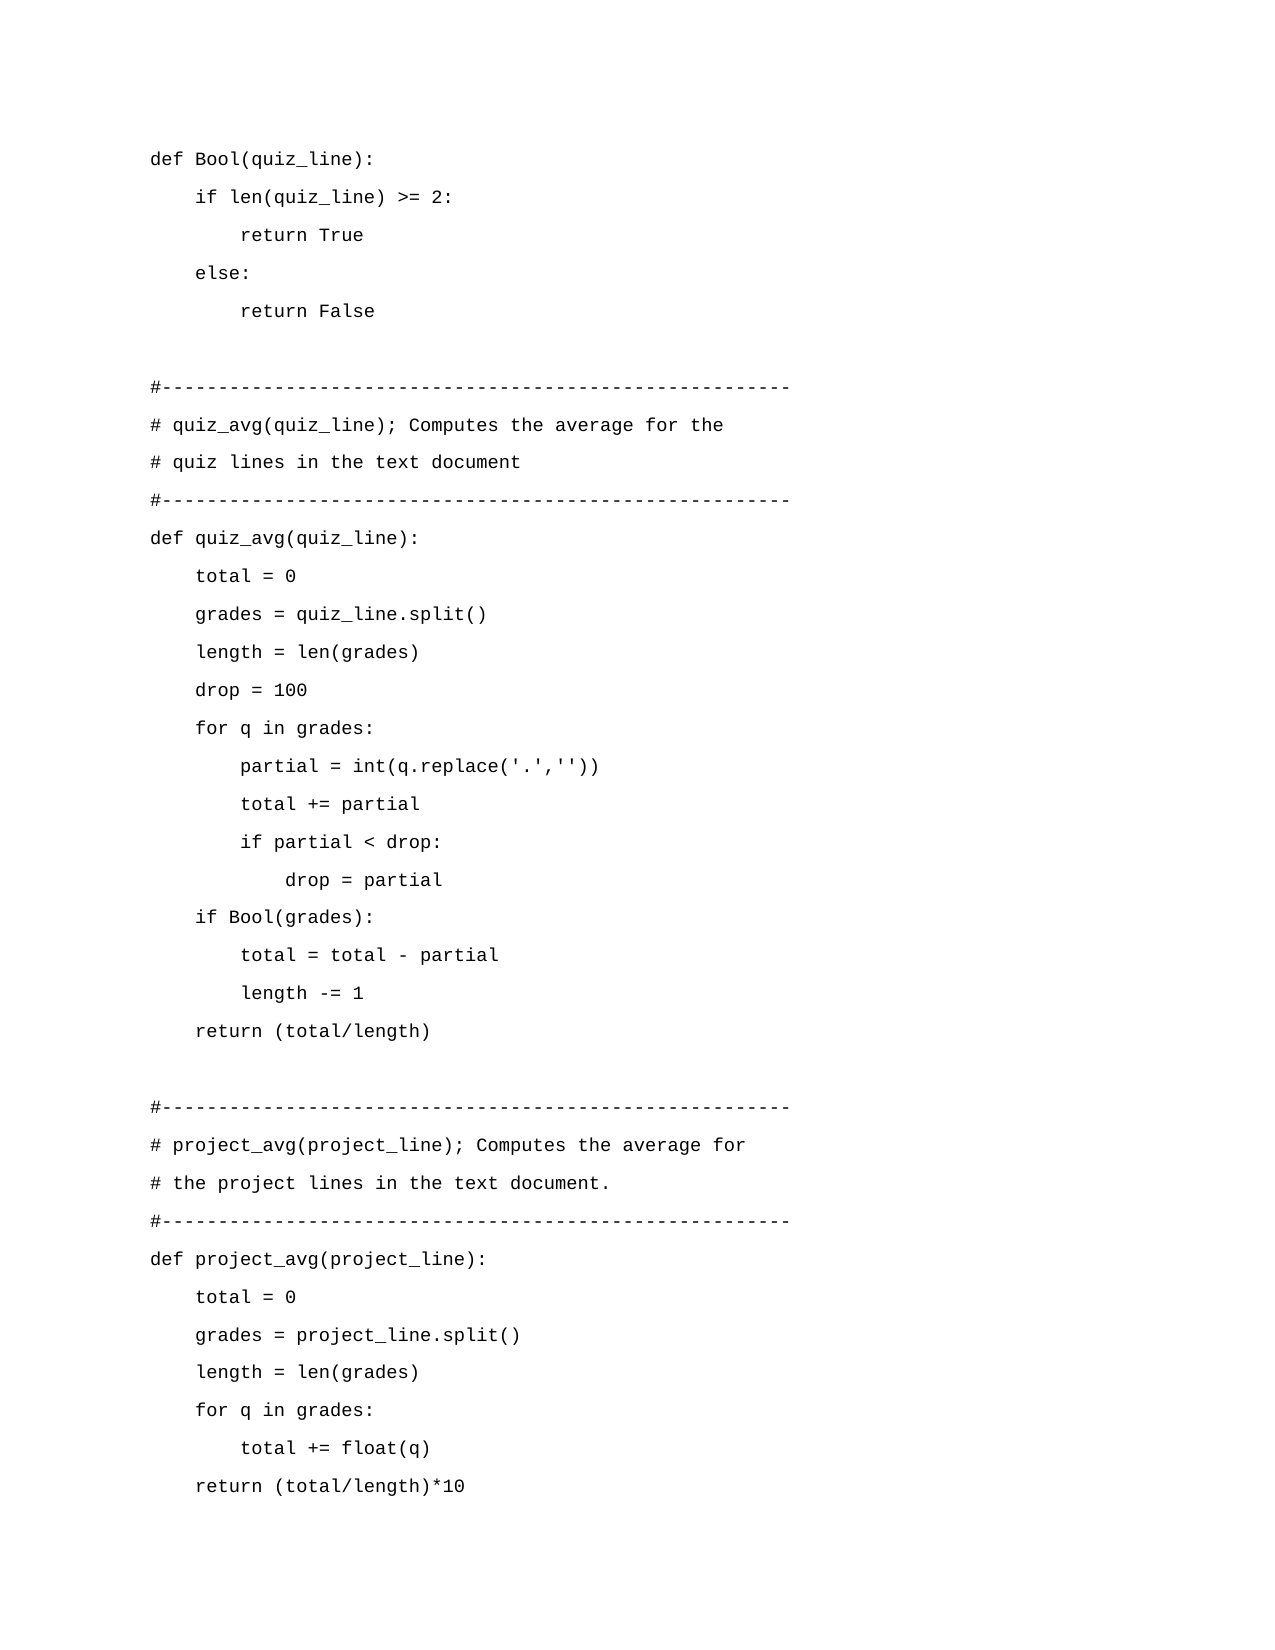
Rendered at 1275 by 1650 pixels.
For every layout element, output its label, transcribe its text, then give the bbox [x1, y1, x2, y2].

text total = total - partial [150, 946, 1125, 967]
text if Bool(grades): [150, 908, 1125, 929]
text total = 0 [150, 1287, 1125, 1309]
text length = len(grades) [150, 1363, 1125, 1384]
text total = 0 [150, 567, 1125, 588]
text if partial < drop: [150, 832, 1125, 854]
text grades = quiz_line.split() [150, 605, 1125, 626]
text partial = int(q.replace('.','')) [150, 757, 1125, 778]
text grades = project_line.split() [150, 1325, 1125, 1347]
text return (total/length)*10 [150, 1477, 1125, 1498]
text drop = partial [150, 870, 1125, 892]
text for q in grades: [150, 719, 1125, 740]
text drop = 100 [150, 681, 1125, 702]
text length -= 1 [150, 984, 1125, 1005]
text def project_avg(project_line): [150, 1249, 1125, 1271]
text return (total/length) [150, 1022, 1125, 1043]
text # quiz_avg(quiz_line); Computes the average for the [150, 415, 1125, 437]
text #-------------------------------------------------------- [150, 1098, 1125, 1119]
text # quiz lines in the text document [150, 453, 1125, 474]
text return False [150, 302, 1125, 323]
text if len(quiz_line) >= 2: [150, 188, 1125, 209]
text def quiz_avg(quiz_line): [150, 529, 1125, 550]
text # project_avg(project_line); Computes the average for [150, 1136, 1125, 1157]
text total += float(q) [150, 1439, 1125, 1460]
text total += partial [150, 794, 1125, 816]
text #-------------------------------------------------------- [150, 491, 1125, 512]
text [150, 1212, 1125, 1233]
text else: [150, 264, 1125, 285]
text return True [150, 226, 1125, 247]
text def Bool(quiz_line): [150, 150, 1125, 171]
text # the project lines in the text document. [150, 1174, 1125, 1195]
text length = len(grades) [150, 643, 1125, 664]
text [150, 377, 1125, 399]
text for q in grades: [150, 1401, 1125, 1422]
